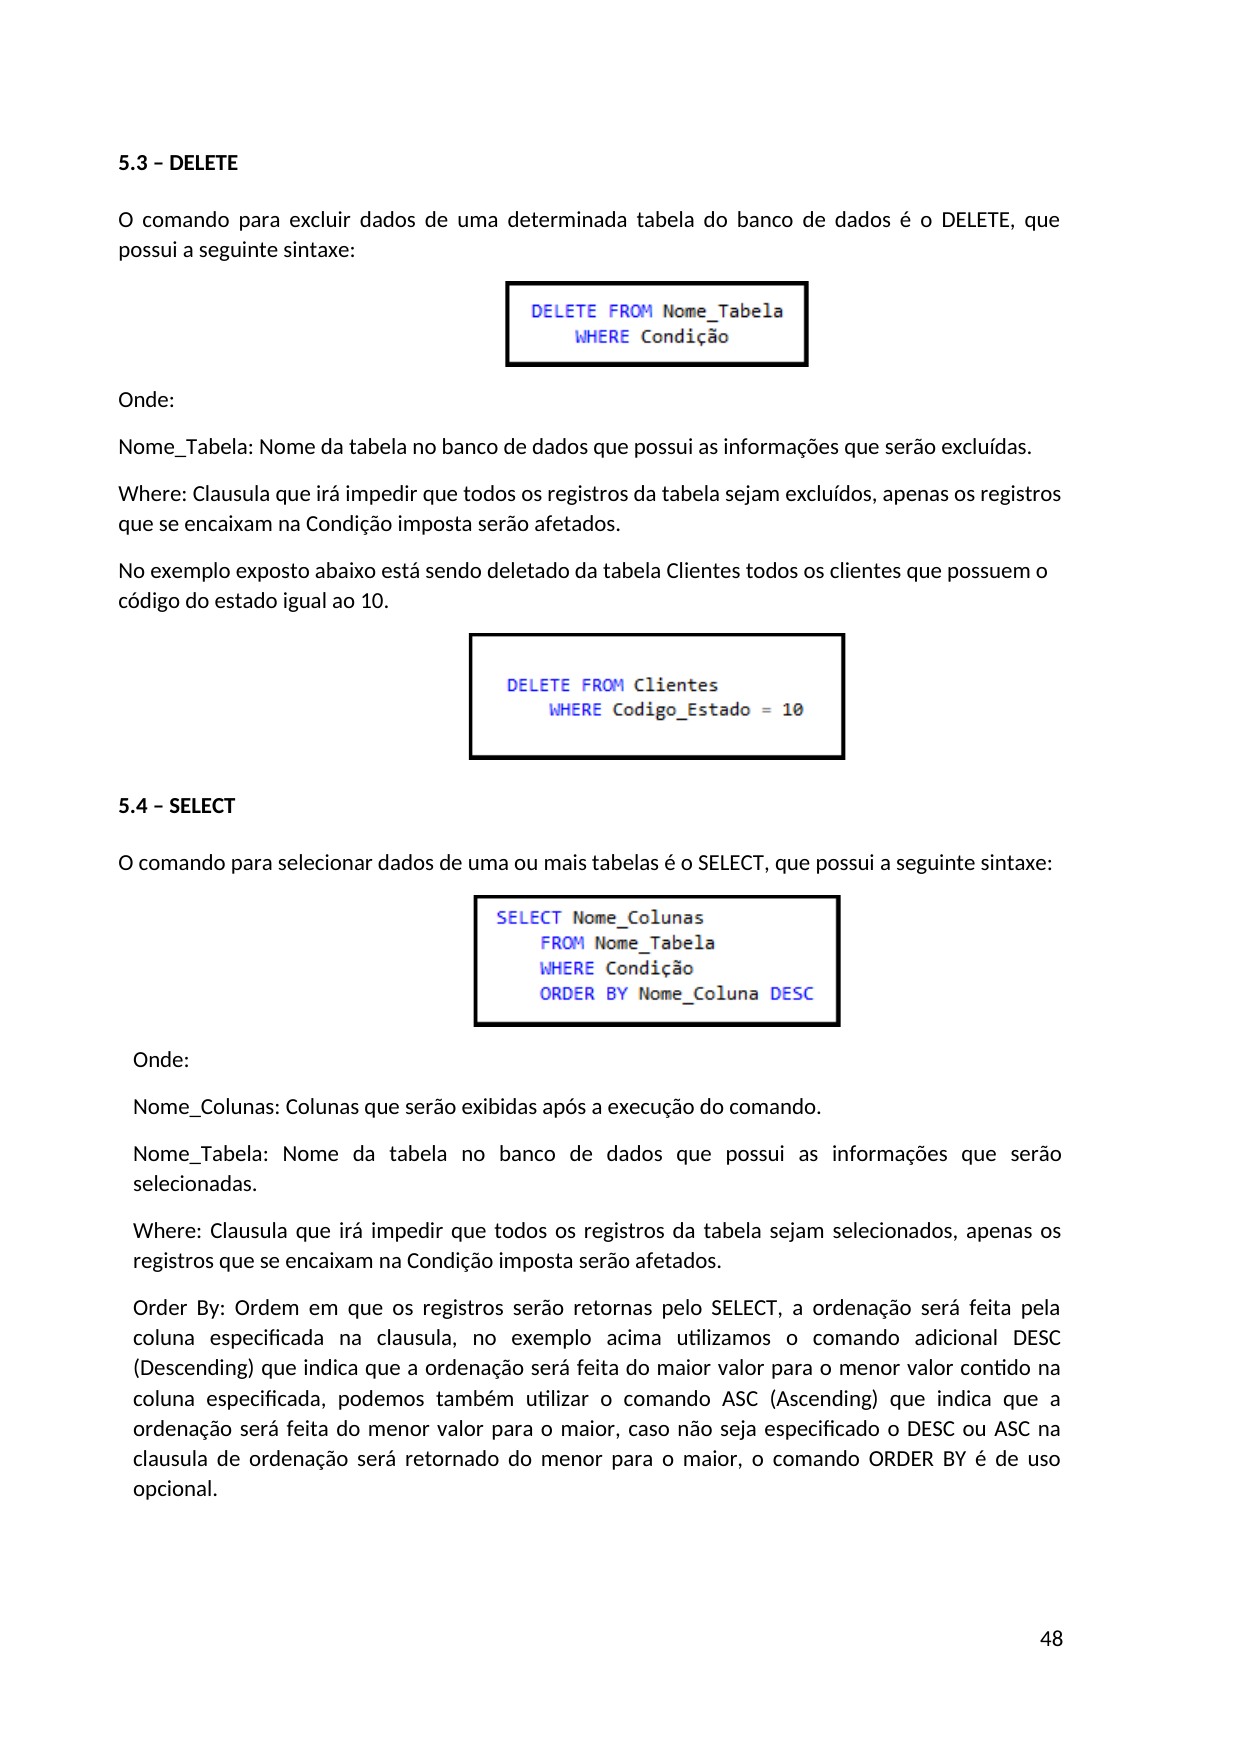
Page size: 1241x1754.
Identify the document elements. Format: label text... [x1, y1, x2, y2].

text Where: Clausula que irá impedir que todos os registros da tabela sejam excluídos, apenas os registros que se encaixam na Condição imposta serão afetados. [118, 479, 1063, 537]
text Onde: [118, 385, 1063, 413]
text Nome_Colunas: Colunas que serão exibidas após a execução do comando. [133, 1092, 1063, 1120]
text Nome_Tabela: Nome da tabela no banco de dados que possui as informações que serão selecionadas. [133, 1139, 1063, 1197]
text Onde: [133, 1045, 1063, 1073]
list O comando para excluir dados de uma determinada tabela do banco de dados é o DELETE, que possui a seguinte sintaxe: [118, 205, 1063, 263]
picture [468, 633, 846, 760]
text Nome_Tabela: Nome da tabela no banco de dados que possui as informações que serão excluídas. [118, 432, 1063, 460]
subtitle 5.4 – SELECT [118, 791, 1063, 819]
list O comando para selecionar dados de uma ou mais tabelas é o SELECT, que possui a seguinte sintaxe: [118, 848, 1063, 876]
picture [473, 895, 841, 1027]
text Order By: Ordem em que os registros serão retornas pelo SELECT, a ordenação será feita pela coluna especificada na clausula, no exemplo acima utilizamos o comando adicional DESC (Descending) que indica que a ordenação será feita do maior valor para o menor valor contido na coluna especificada, podemos também utilizar o comando ASC (Ascending) que indica que a ordenação será feita do menor valor para o maior, caso não seja especificado o DESC ou ASC na clausula de ordenação será retornado do menor para o maior, o comando ORDER BY é de uso opcional. [133, 1293, 1063, 1502]
text Where: Clausula que irá impedir que todos os registros da tabela sejam selecionados, apenas os registros que se encaixam na Condição imposta serão afetados. [133, 1216, 1063, 1274]
subtitle 5.3 – DELETE [118, 148, 1063, 176]
picture [505, 281, 809, 367]
text No exemplo exposto abaixo está sendo deletado da tabela Clientes todos os clientes que possuem o código do estado igual ao 10. [118, 556, 1063, 614]
